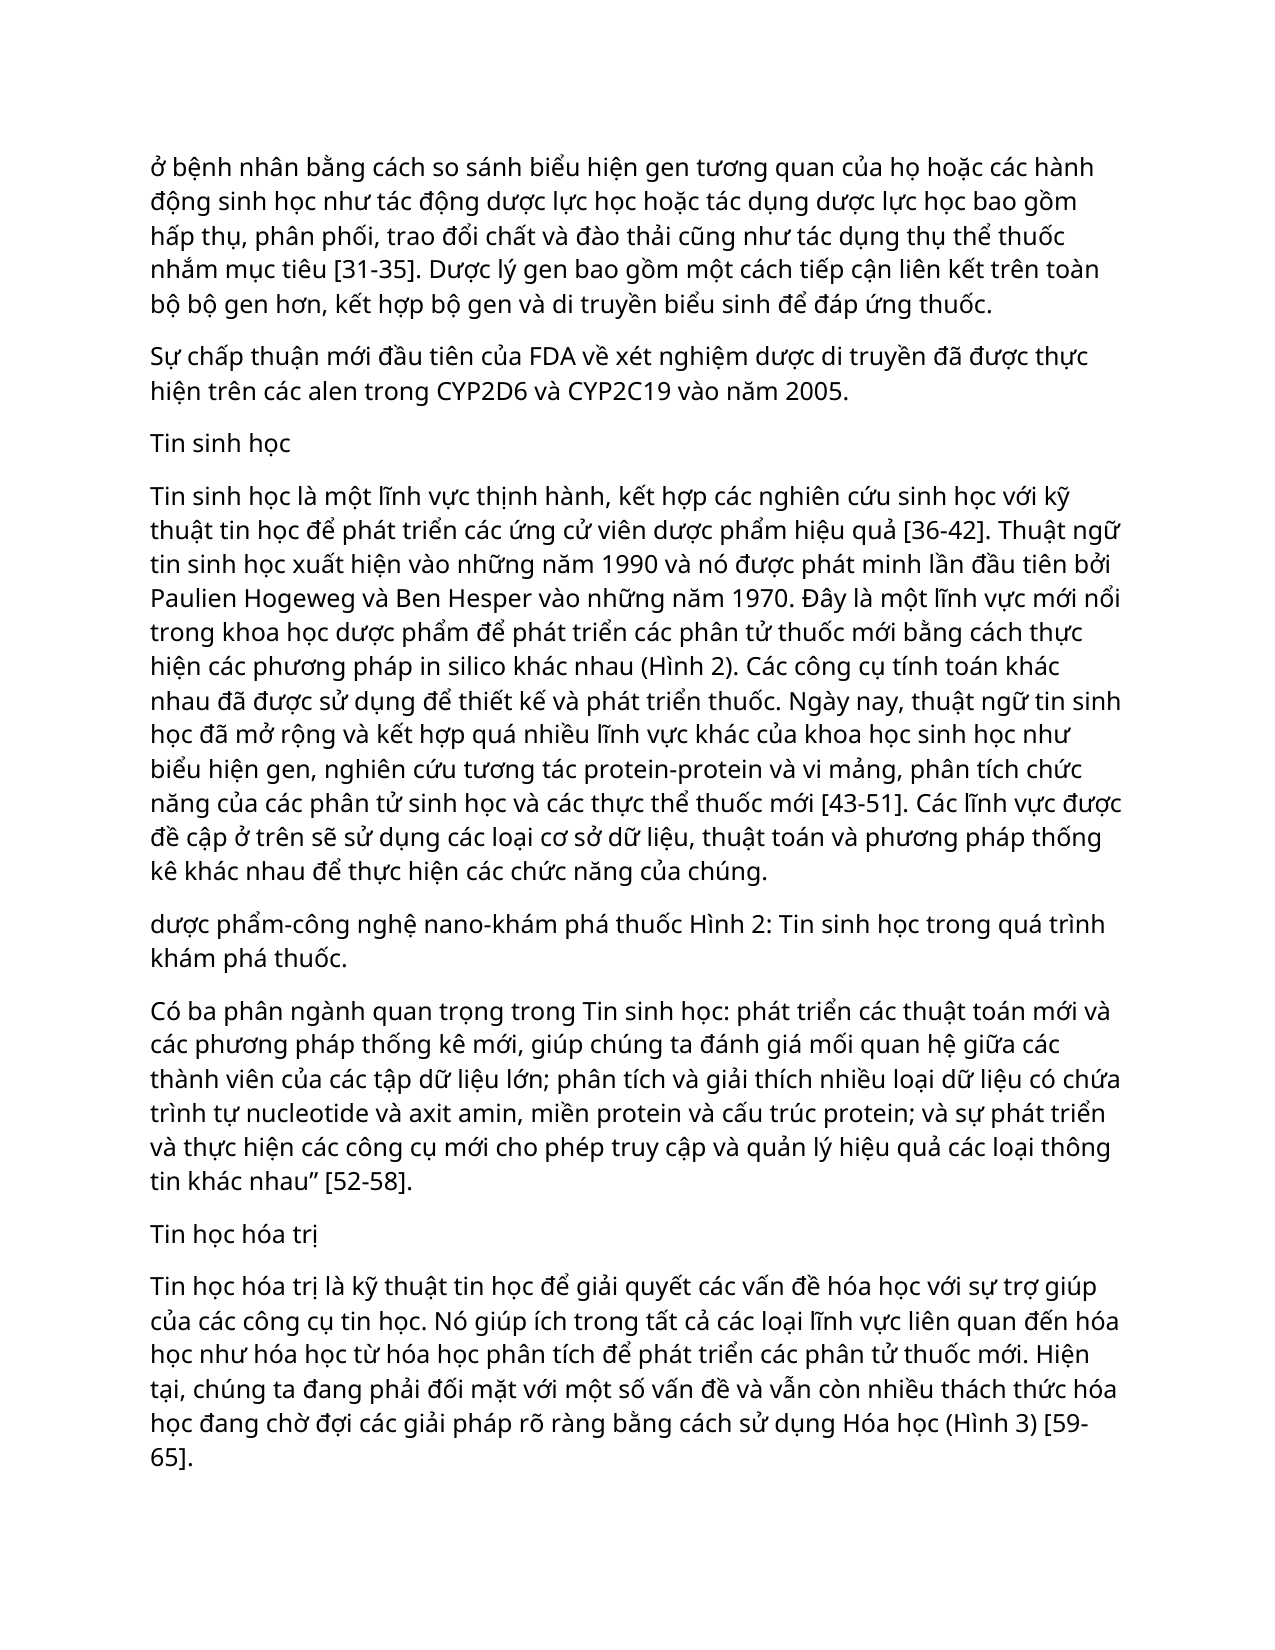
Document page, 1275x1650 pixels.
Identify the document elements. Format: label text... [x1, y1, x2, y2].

text Có ba phân ngành quan trọng trong Tin sinh học: phát triển các thuật toán mới và các phương pháp thống kê mới, giúp chúng ta đánh giá mối quan hệ giữa các thành viên của các tập dữ liệu lớn; phân tích và giải thích nhiều loại dữ liệu có chứa trình tự nucleotide và axit amin, miền protein và cấu trúc protein; và sự phát triển và thực hiện các công cụ mới cho phép truy cập và quản lý hiệu quả các loại thông tin khác nhau” [52-58]. [150, 993, 1125, 1197]
text dược phẩm-công nghệ nano-khám phá thuốc Hình 2: Tin sinh học trong quá trình khám phá thuốc. [150, 906, 1125, 974]
text Sự chấp thuận mới đầu tiên của FDA về xét nghiệm dược di truyền đã được thực hiện trên các alen trong CYP2D6 và CYP2C19 vào năm 2005. [150, 339, 1125, 407]
text Tin học hóa trị [150, 1216, 1125, 1250]
text Tin học hóa trị là kỹ thuật tin học để giải quyết các vấn đề hóa học với sự trợ giúp của các công cụ tin học. Nó giúp ích trong tất cả các loại lĩnh vực liên quan đến hóa học như hóa học từ hóa học phân tích để phát triển các phân tử thuốc mới. Hiện tại, chúng ta đang phải đối mặt với một số vấn đề và vẫn còn nhiều thách thức hóa học đang chờ đợi các giải pháp rõ ràng bằng cách sử dụng Hóa học (Hình 3) [59-65]. [150, 1269, 1125, 1473]
text Tin sinh học [150, 426, 1125, 460]
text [150, 150, 1125, 320]
text Tin sinh học là một lĩnh vực thịnh hành, kết hợp các nghiên cứu sinh học với kỹ thuật tin học để phát triển các ứng cử viên dược phẩm hiệu quả [36-42]. Thuật ngữ tin sinh học xuất hiện vào những năm 1990 và nó được phát minh lần đầu tiên bởi Paulien Hogeweg và Ben Hesper vào những năm 1970. Đây là một lĩnh vực mới nổi trong khoa học dược phẩm để phát triển các phân tử thuốc mới bằng cách thực hiện các phương pháp in silico khác nhau (Hình 2). Các công cụ tính toán khác nhau đã được sử dụng để thiết kế và phát triển thuốc. Ngày nay, thuật ngữ tin sinh học đã mở rộng và kết hợp quá nhiều lĩnh vực khác của khoa học sinh học như biểu hiện gen, nghiên cứu tương tác protein-protein và vi mảng, phân tích chức năng của các phân tử sinh học và các thực thể thuốc mới [43-51]. Các lĩnh vực được đề cập ở trên sẽ sử dụng các loại cơ sở dữ liệu, thuật toán và phương pháp thống kê khác nhau để thực hiện các chức năng của chúng. [150, 479, 1125, 887]
